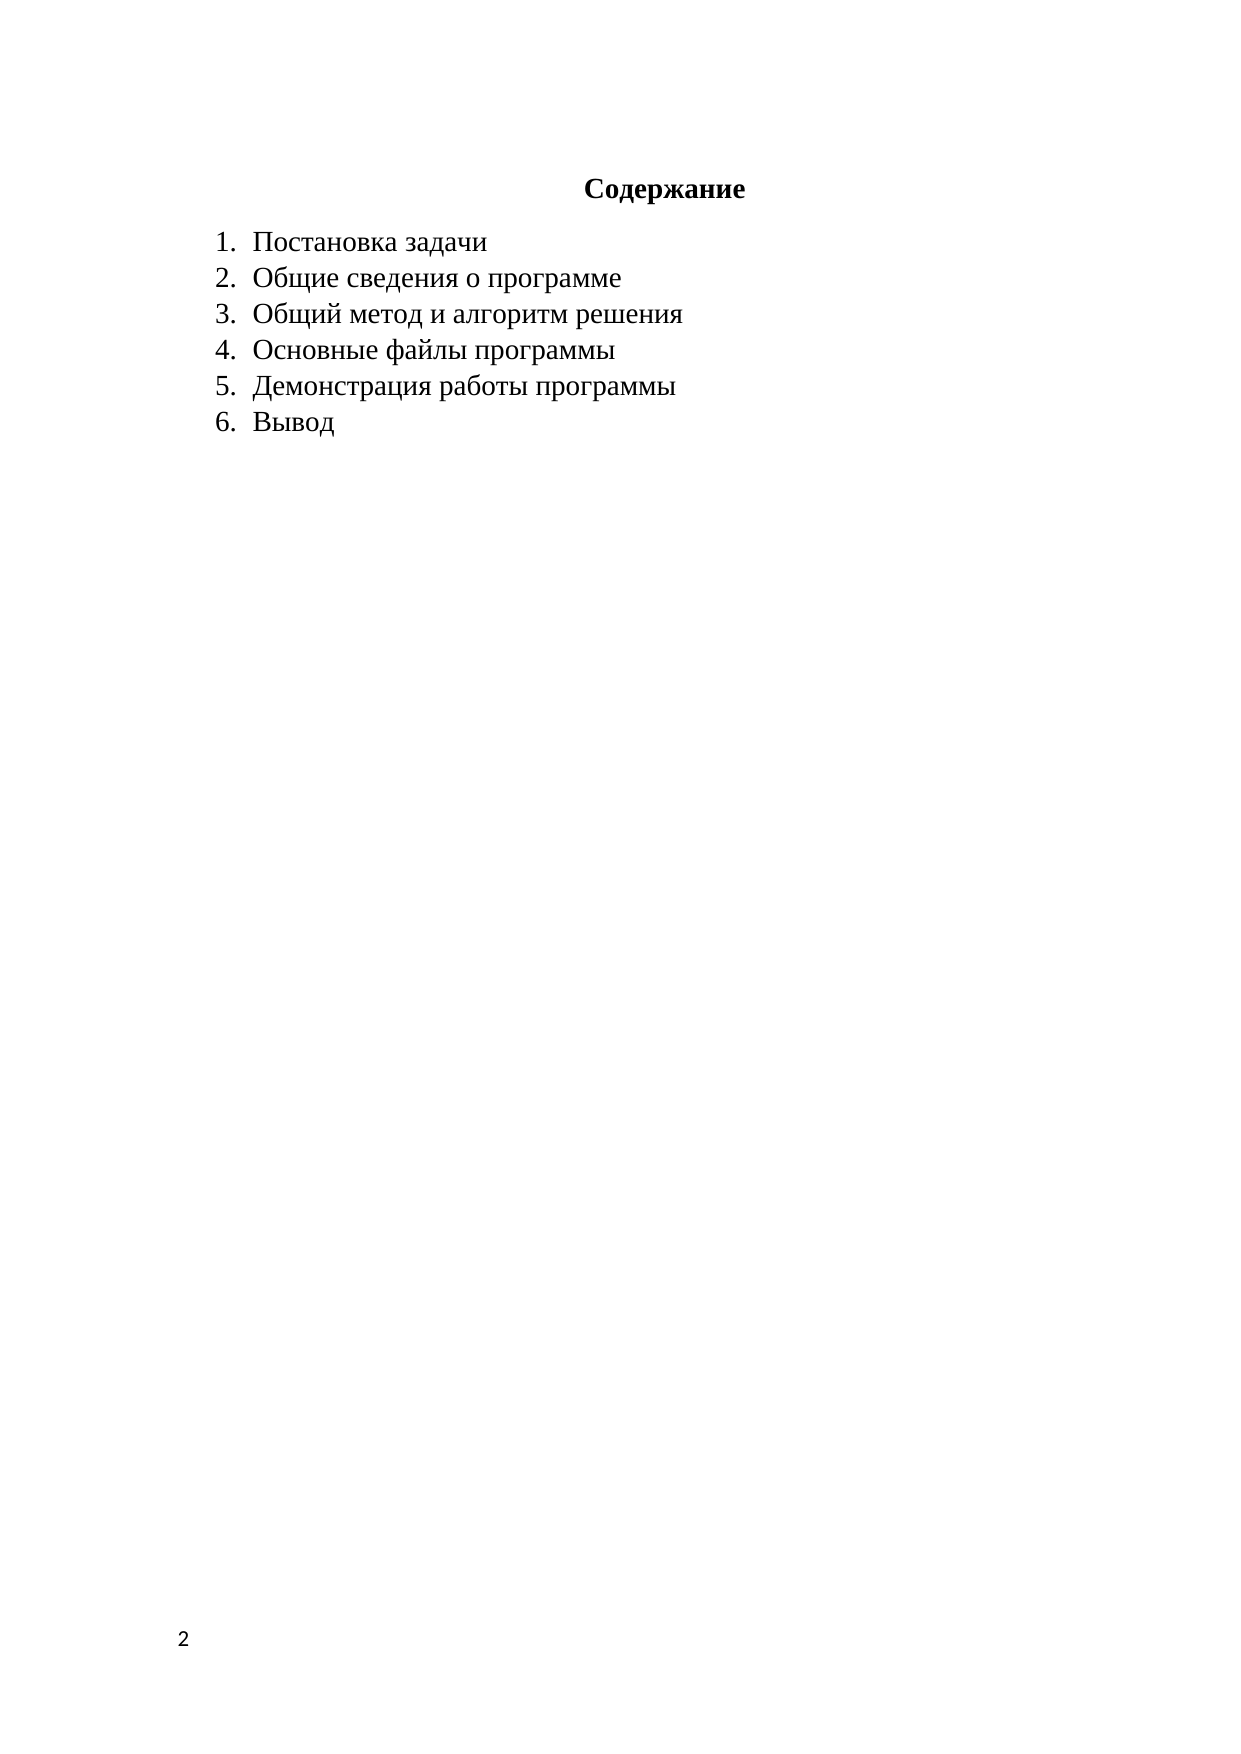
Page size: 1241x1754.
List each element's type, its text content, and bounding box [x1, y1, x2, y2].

list Общий метод и алгоритм решения [215, 296, 1152, 329]
list Демонстрация работы программы [215, 368, 1152, 402]
list Основные файлы программы [215, 332, 1152, 366]
list Вывод [215, 404, 1152, 438]
list Общие сведения о программе [215, 260, 1152, 293]
list Постановка задачи [215, 224, 1152, 257]
text Содержание [177, 171, 1152, 204]
